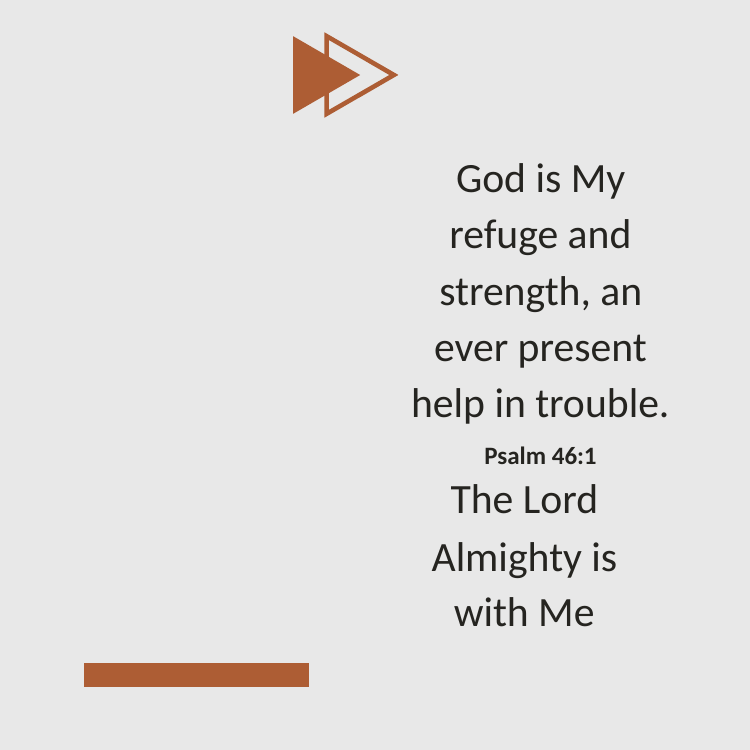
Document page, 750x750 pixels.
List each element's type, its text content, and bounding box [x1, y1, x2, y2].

text The Lord [397, 473, 651, 524]
text God is My refuge and [397, 152, 683, 259]
text Psalm 46:1 [388, 440, 693, 471]
text strength, an ever present help in trouble. [397, 265, 684, 428]
text Almighty is with Me [397, 531, 651, 637]
